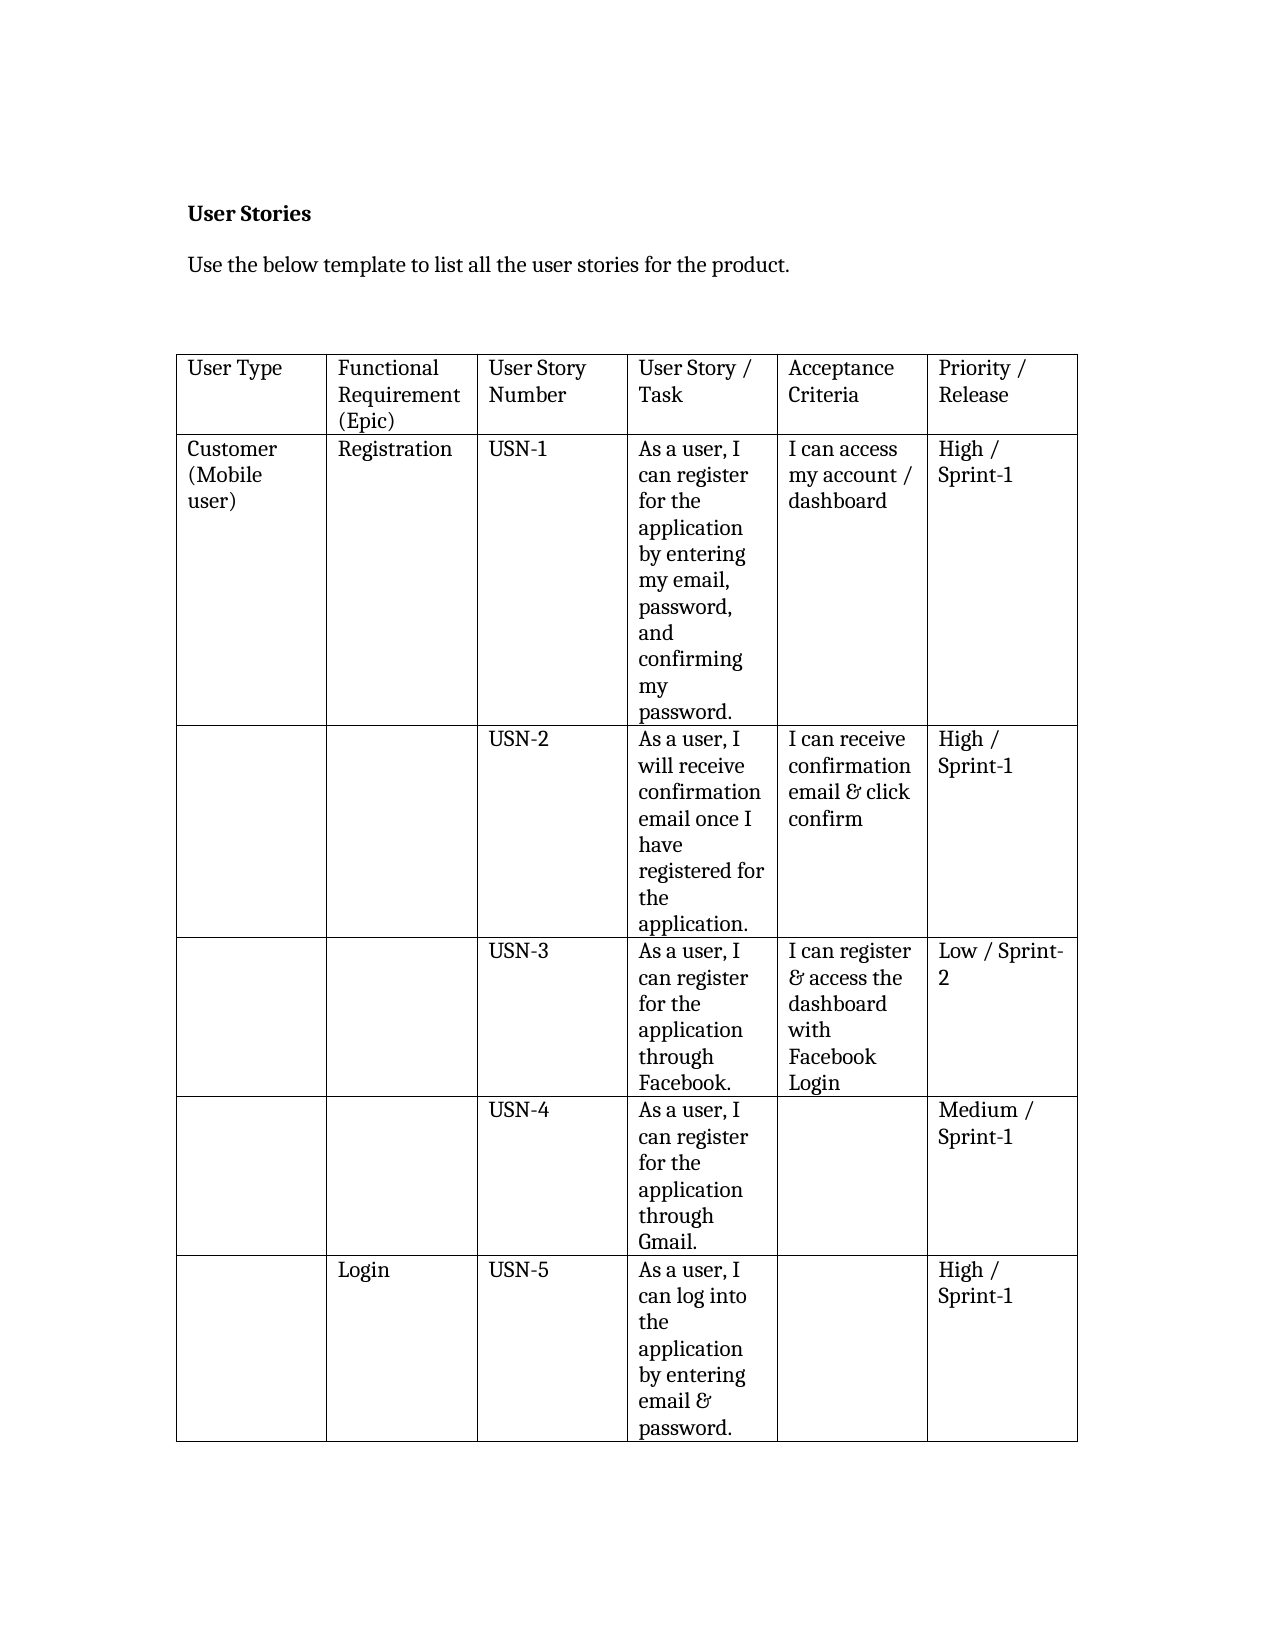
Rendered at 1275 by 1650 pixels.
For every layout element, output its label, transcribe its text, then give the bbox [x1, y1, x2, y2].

table_cell [327, 1097, 477, 1255]
table_cell [177, 938, 326, 1096]
text User Stories [187, 201, 1087, 227]
table_cell High / Sprint-1 [928, 435, 1077, 725]
table_header Functional Requirement (Epic) [327, 355, 477, 434]
text Use the below template to list all the user stories for the product. [187, 252, 1087, 278]
table_header User Type [177, 355, 326, 434]
table_cell As a user, I can register for the application through Gmail. [628, 1097, 777, 1255]
table_cell I can receive confirmation email & click confirm [778, 726, 927, 937]
table_cell High / Sprint-1 [928, 1256, 1077, 1441]
table_header User Story Number [478, 355, 627, 434]
table_cell Customer (Mobile user) [177, 435, 326, 725]
table_cell [778, 1097, 927, 1255]
table_cell As a user, I can register for the application through Facebook. [628, 938, 777, 1096]
table_cell [327, 938, 477, 1096]
table_header Priority / Release [928, 355, 1077, 434]
table_cell I can access my account / dashboard [778, 435, 927, 725]
table_header Acceptance Criteria [778, 355, 927, 434]
table_cell As a user, I can register for the application by entering my email, password, and confirming my password. [628, 435, 777, 725]
table_cell USN-4 [478, 1097, 627, 1255]
table_cell I can register & access the dashboard with Facebook Login [778, 938, 927, 1096]
table_cell Login [327, 1256, 477, 1441]
table_cell [778, 1256, 927, 1441]
table_cell Registration [327, 435, 477, 725]
table_cell USN-2 [478, 726, 627, 937]
table_cell [177, 1256, 326, 1441]
table_cell USN-3 [478, 938, 627, 1096]
table_cell USN-5 [478, 1256, 627, 1441]
table_cell High / Sprint-1 [928, 726, 1077, 937]
table_cell USN-1 [478, 435, 627, 725]
table_cell Medium / Sprint-1 [928, 1097, 1077, 1255]
table_cell As a user, I will receive confirmation email once I have registered for the application. [628, 726, 777, 937]
table_cell [177, 1097, 326, 1255]
table_header User Story / Task [628, 355, 777, 434]
table_cell Low / Sprint-2 [928, 938, 1077, 1096]
table_cell [327, 726, 477, 937]
table_cell [177, 726, 326, 937]
table_cell As a user, I can log into the application by entering email & password. [628, 1256, 777, 1441]
